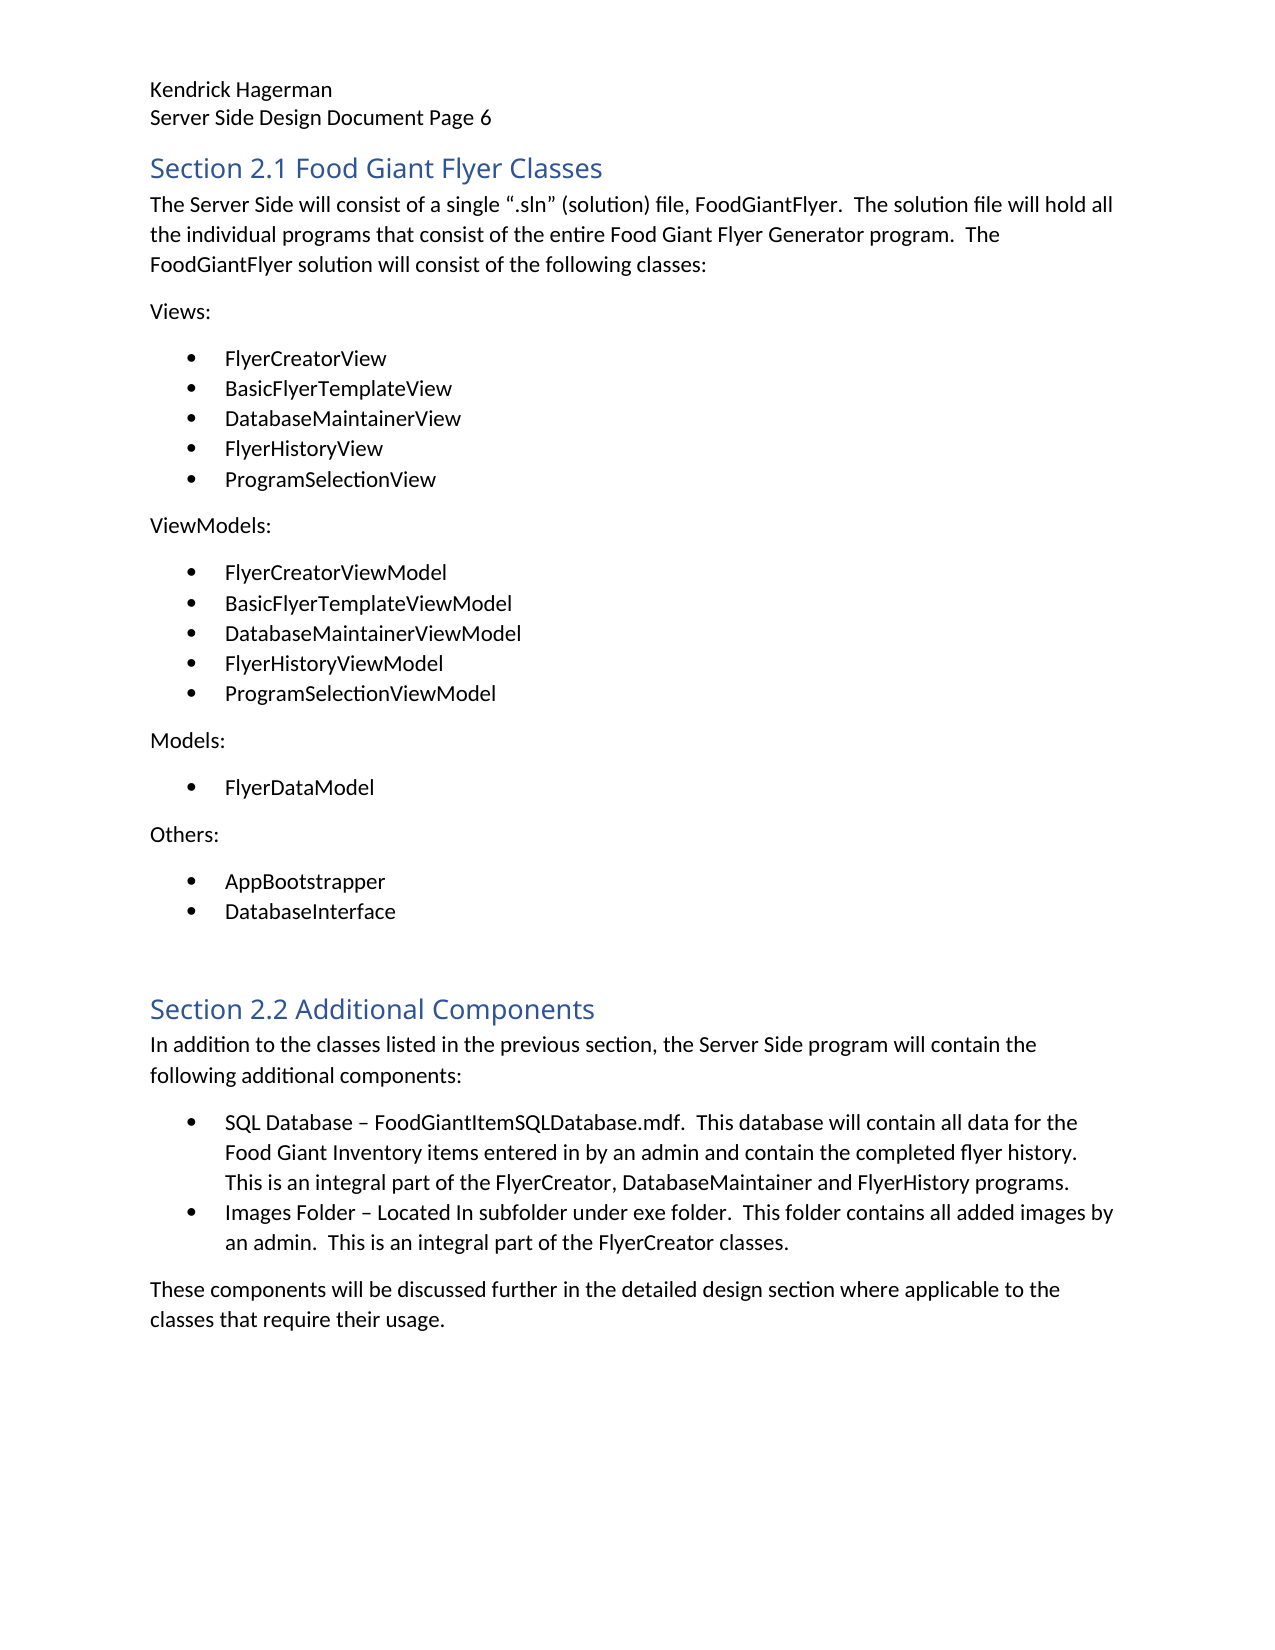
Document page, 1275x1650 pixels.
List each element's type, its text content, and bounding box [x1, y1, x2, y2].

list Images Folder – Located In subfolder under exe folder. This folder contains all added images by an admin. This is an integral part of the FlyerCreator classes. [187, 1198, 1125, 1257]
list FlyerCreatorView [187, 344, 1125, 372]
list FlyerCreatorViewModel [187, 558, 1125, 587]
list FlyerDataModel [187, 773, 1125, 801]
list ProgramSelectionView [187, 465, 1125, 493]
list BasicFlyerTemplateViewModel [187, 589, 1125, 617]
text Others: [150, 820, 1125, 848]
text These components will be discussed further in the detailed design section where applicable to the classes that require their usage. [150, 1275, 1125, 1334]
subtitle Section 2.1 Food Giant Flyer Classes [150, 150, 1125, 187]
text In addition to the classes listed in the previous section, the Server Side program will contain the following additional components: [150, 1031, 1125, 1089]
list DatabaseMaintainerView [187, 404, 1125, 432]
text Models: [150, 726, 1125, 754]
list FlyerHistoryView [187, 434, 1125, 463]
list DatabaseInterface [187, 897, 1125, 925]
list SQL Database – FoodGiantItemSQLDatabase.mdf. This database will contain all data for the Food Giant Inventory items entered in by an admin and contain the completed flyer history. This is an integral part of the FlyerCreator, DatabaseMaintainer and FlyerHistory programs. [187, 1108, 1125, 1196]
list FlyerHistoryViewModel [187, 649, 1125, 677]
list DatabaseMaintainerViewModel [187, 619, 1125, 647]
list ProgramSelectionViewModel [187, 679, 1125, 707]
list AppBootstrapper [187, 867, 1125, 895]
text Views: [150, 297, 1125, 325]
text ViewModels: [150, 512, 1125, 540]
subtitle Section 2.2 Additional Components [150, 991, 1125, 1028]
text The Server Side will consist of a single “.sln” (solution) file, FoodGiantFlyer. The solution file will hold all the individual programs that consist of the entire Food Giant Flyer Generator program. The FoodGiantFlyer solution will consist of the following classes: [150, 190, 1125, 278]
list BasicFlyerTemplateView [187, 374, 1125, 402]
